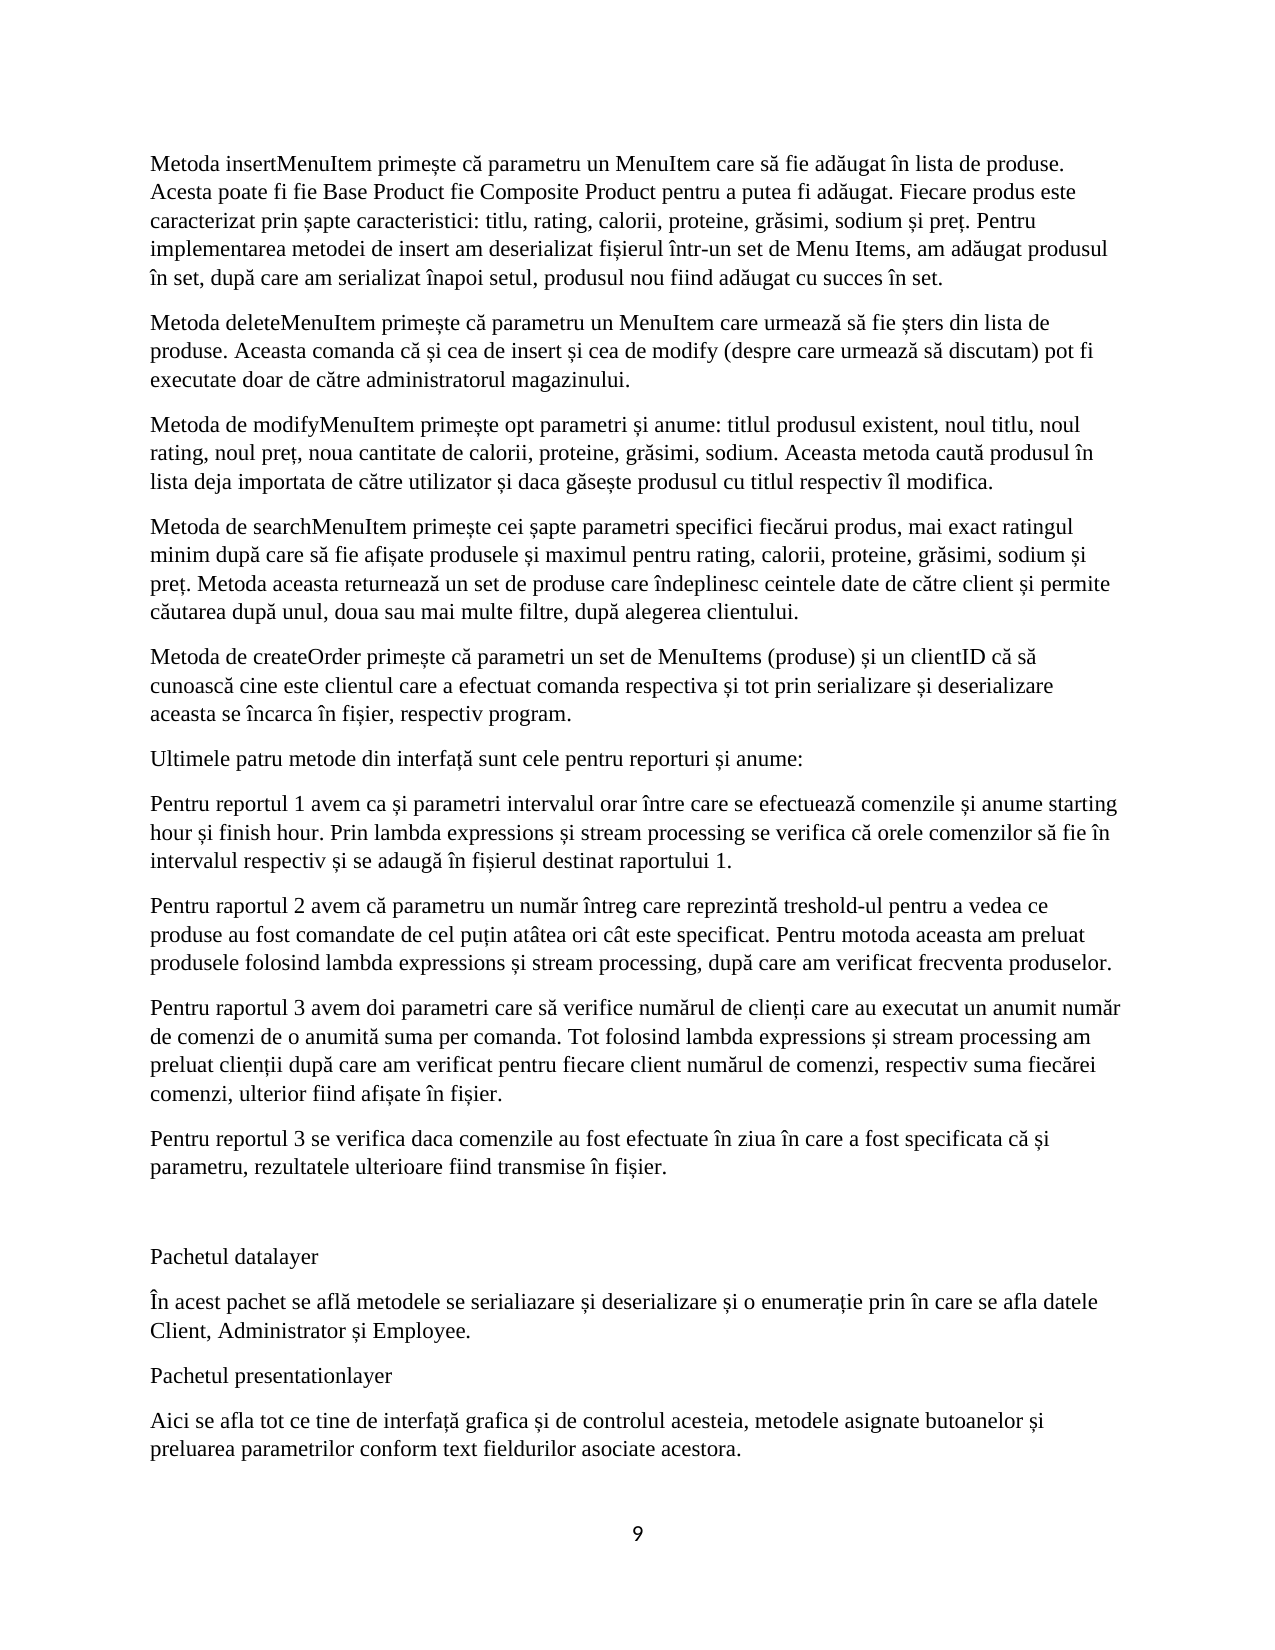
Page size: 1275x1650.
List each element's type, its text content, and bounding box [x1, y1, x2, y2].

text Metoda de modifyMenuItem primește opt parametri și anume: titlul produsul existent, noul titlu, noul rating, noul preț, noua cantitate de calorii, proteine, grăsimi, sodium. Aceasta metoda caută produsul în lista deja importata de către utilizator și daca găsește produsul cu titlul respectiv îl modifica. [150, 411, 1125, 494]
text Metoda insertMenuItem primește că parametru un MenuItem care să fie adăugat în lista de produse. Acesta poate fi fie Base Product fie Composite Product pentru a putea fi adăugat. Fiecare produs este caracterizat prin șapte caracteristici: titlu, rating, calorii, proteine, grăsimi, sodium și preț. Pentru implementarea metodei de insert am deserializat fișierul într-un set de Menu Items, am adăugat produsul în set, după care am serializat înapoi setul, produsul nou fiind adăugat cu succes în set. [150, 150, 1125, 290]
text Pachetul datalayer [150, 1243, 1125, 1270]
text Aici se afla tot ce tine de interfață grafica și de controlul acesteia, metodele asignate butoanelor și preluarea parametrilor conform text fieldurilor asociate acestora. [150, 1407, 1125, 1462]
text Pentru raportul 2 avem că parametru un număr întreg care reprezintă treshold-ul pentru a vedea ce produse au fost comandate de cel puțin atâtea ori cât este specificat. Pentru motoda aceasta am preluat produsele folosind lambda expressions și stream processing, după care am verificat frecventa produselor. [150, 892, 1125, 976]
text Pentru reportul 1 avem ca și parametri intervalul orar între care se efectuează comenzile și anume starting hour și finish hour. Prin lambda expressions și stream processing se verifica că orele comenzilor să fie în intervalul respectiv și se adaugă în fișierul destinat raportului 1. [150, 790, 1125, 873]
text Metoda deleteMenuItem primește că parametru un MenuItem care urmează să fie șters din lista de produse. Aceasta comanda că și cea de insert și cea de modify (despre care urmează să discutam) pot fi executate doar de către administratorul magazinului. [150, 309, 1125, 392]
text Ultimele patru metode din interfață sunt cele pentru reporturi și anume: [150, 745, 1125, 772]
text Pentru raportul 3 avem doi parametri care să verifice numărul de clienți care au executat un anumit număr de comenzi de o anumită suma per comanda. Tot folosind lambda expressions și stream processing am preluat clienții după care am verificat pentru fiecare client numărul de comenzi, respectiv suma fiecărei comenzi, ulterior fiind afișate în fișier. [150, 994, 1125, 1106]
text Pachetul presentationlayer [150, 1362, 1125, 1388]
text Pentru reportul 3 se verifica daca comenzile au fost efectuate în ziua în care a fost specificata că și parametru, rezultatele ulterioare fiind transmise în fișier. [150, 1125, 1125, 1179]
text Metoda de searchMenuItem primește cei șapte parametri specifici fiecărui produs, mai exact ratingul minim după care să fie afișate produsele și maximul pentru rating, calorii, proteine, grăsimi, sodium și preț. Metoda aceasta returnează un set de produse care îndeplinesc ceintele date de către client și permite căutarea după unul, doua sau mai multe filtre, după alegerea clientului. [150, 513, 1125, 624]
text Metoda de createOrder primește că parametri un set de MenuItems (produse) și un clientID că să cunoască cine este clientul care a efectuat comanda respectiva și tot prin serializare și deserializare aceasta se încarca în fișier, respectiv program. [150, 643, 1125, 726]
text În acest pachet se află metodele se serialiazare și deserializare și o enumerație prin în care se afla datele Client, Administrator și Employee. [150, 1288, 1125, 1343]
